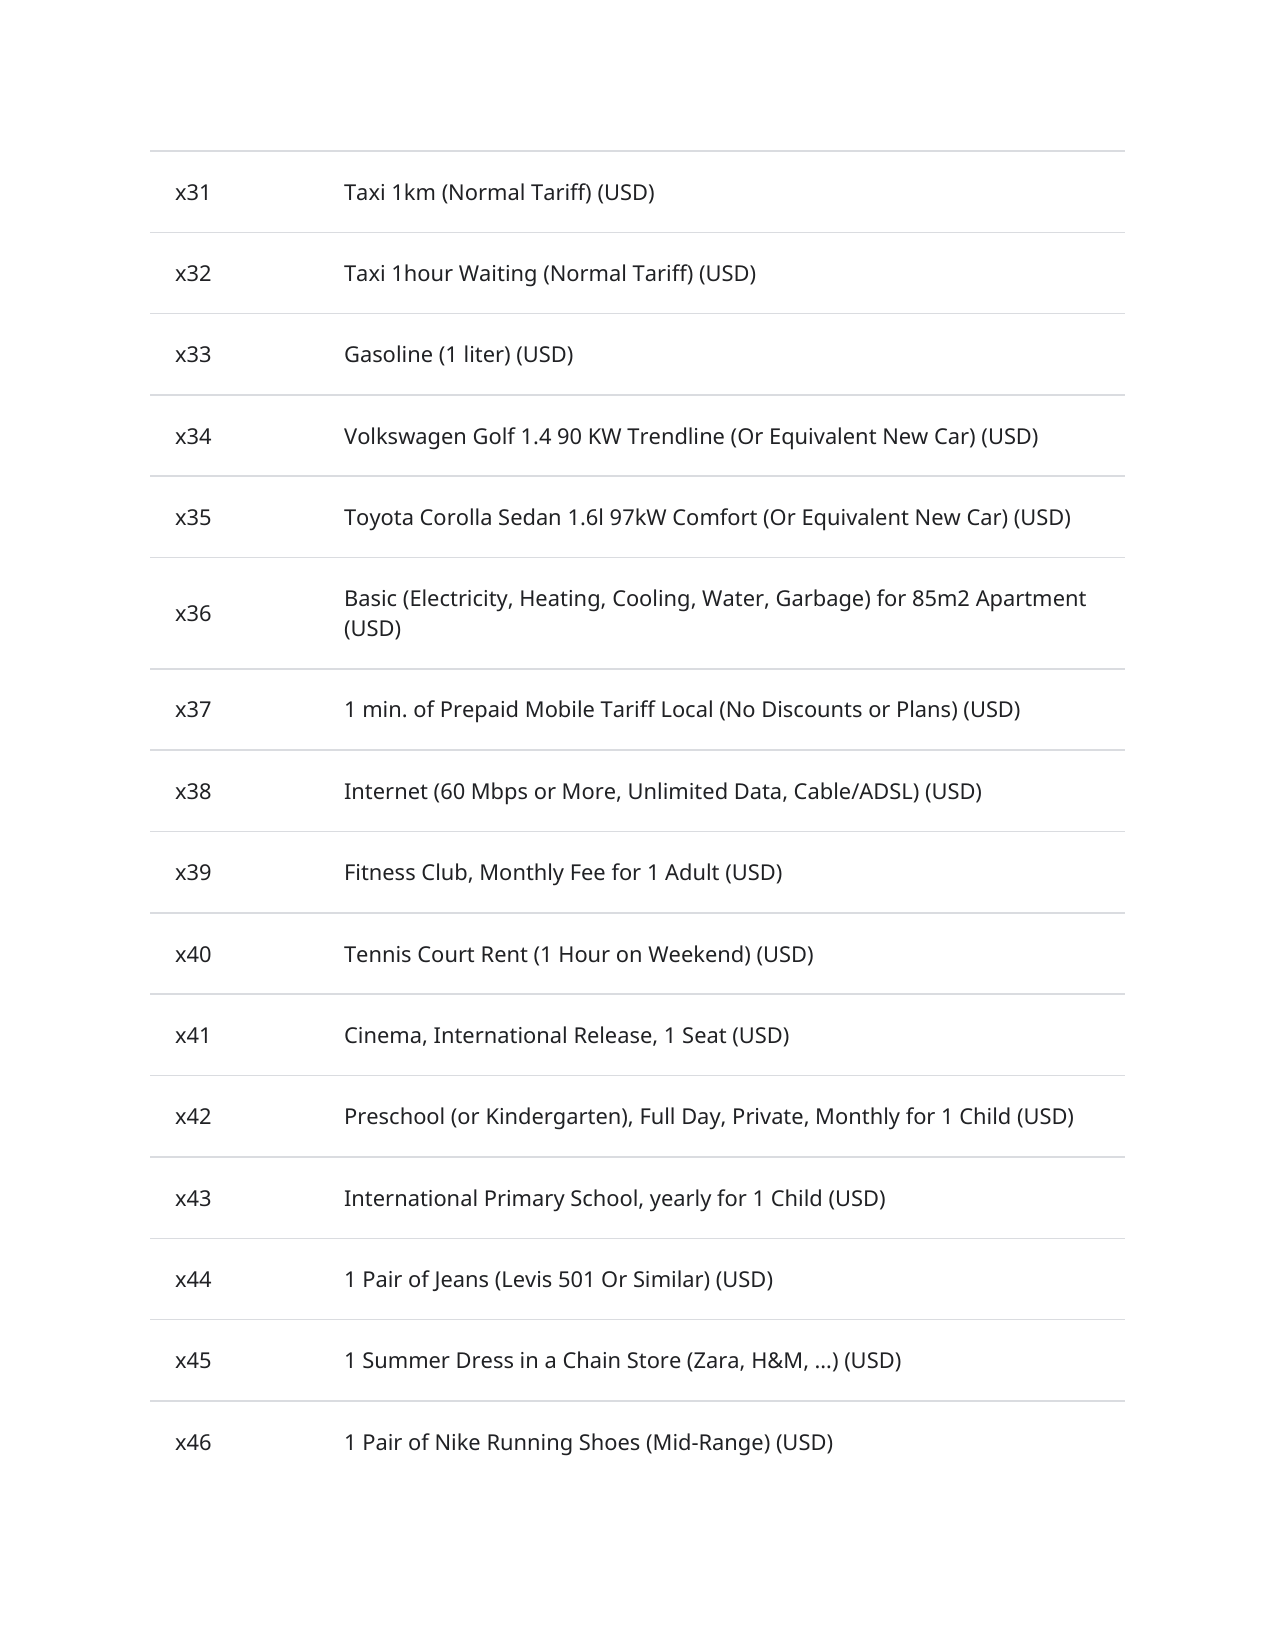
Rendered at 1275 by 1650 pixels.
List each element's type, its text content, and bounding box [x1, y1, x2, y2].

table_cell Fitness Club, Monthly Fee for 1 Adult (USD) [319, 832, 1125, 912]
table_cell Taxi 1hour Waiting (Normal Tariff) (USD) [319, 233, 1125, 313]
table_cell x31 [150, 152, 319, 231]
table_cell x46 [150, 1402, 319, 1481]
table_cell Tennis Court Rent (1 Hour on Weekend) (USD) [319, 914, 1125, 993]
table_cell x32 [150, 233, 319, 313]
table_cell Volkswagen Golf 1.4 90 KW Trendline (Or Equivalent New Car) (USD) [319, 396, 1125, 475]
table_cell 1 Summer Dress in a Chain Store (Zara, H&M, …) (USD) [319, 1320, 1125, 1400]
table_cell x39 [150, 832, 319, 912]
table_cell International Primary School, yearly for 1 Child (USD) [319, 1158, 1125, 1237]
table_cell x38 [150, 751, 319, 831]
table_cell 1 Pair of Nike Running Shoes (Mid-Range) (USD) [319, 1402, 1125, 1481]
table_cell x35 [150, 477, 319, 557]
table_cell Taxi 1km (Normal Tariff) (USD) [319, 152, 1125, 231]
table_cell x42 [150, 1076, 319, 1156]
table_cell Preschool (or Kindergarten), Full Day, Private, Monthly for 1 Child (USD) [319, 1076, 1125, 1156]
table_cell x36 [150, 558, 319, 668]
table_cell Toyota Corolla Sedan 1.6l 97kW Comfort (Or Equivalent New Car) (USD) [319, 477, 1125, 557]
table_cell Internet (60 Mbps or More, Unlimited Data, Cable/ADSL) (USD) [319, 751, 1125, 831]
table_cell 1 min. of Prepaid Mobile Tariff Local (No Discounts or Plans) (USD) [319, 670, 1125, 749]
table_cell 1 Pair of Jeans (Levis 501 Or Similar) (USD) [319, 1239, 1125, 1319]
table_cell x45 [150, 1320, 319, 1400]
table_cell x41 [150, 995, 319, 1075]
table_cell x40 [150, 914, 319, 993]
table_cell x33 [150, 314, 319, 394]
table_cell x44 [150, 1239, 319, 1319]
table_cell Gasoline (1 liter) (USD) [319, 314, 1125, 394]
table_cell x43 [150, 1158, 319, 1237]
table_cell x34 [150, 396, 319, 475]
table_cell Cinema, International Release, 1 Seat (USD) [319, 995, 1125, 1075]
table_cell Basic (Electricity, Heating, Cooling, Water, Garbage) for 85m2 Apartment (USD) [319, 558, 1125, 668]
table_cell x37 [150, 670, 319, 749]
